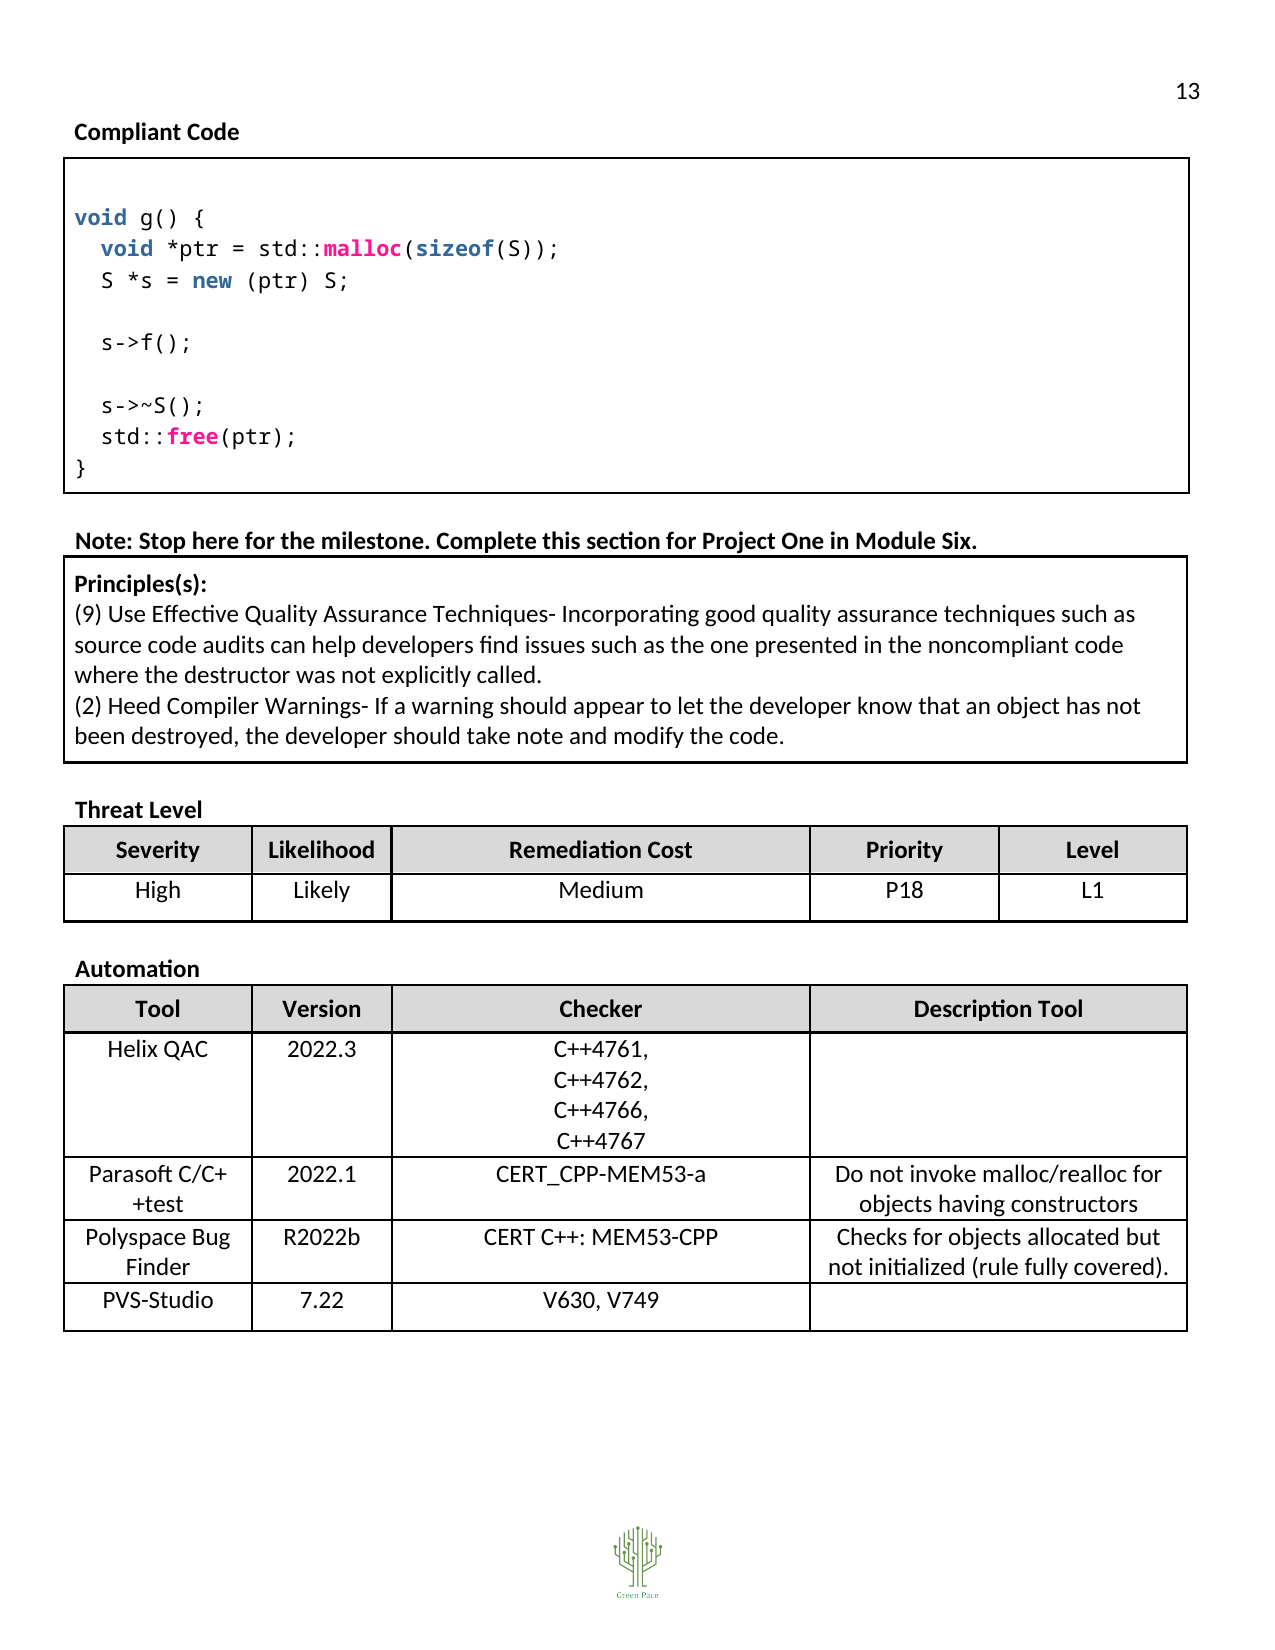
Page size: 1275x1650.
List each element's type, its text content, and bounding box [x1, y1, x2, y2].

table_cell Parasoft C/C++test [65, 1158, 251, 1219]
table_header Tool [65, 986, 251, 1031]
table_header Severity [65, 827, 251, 872]
table_cell [811, 1284, 1186, 1330]
table_header Version [253, 986, 391, 1031]
table_header Level [1000, 827, 1186, 872]
table_cell High [65, 875, 251, 920]
table_cell Do not invoke malloc/realloc for objects having constructors [811, 1158, 1186, 1219]
table_cell Polyspace Bug Finder [65, 1221, 251, 1282]
table_header Checker [393, 986, 809, 1031]
table_cell P18 [811, 875, 998, 920]
table_cell Likely [253, 875, 390, 920]
table_cell CERT_CPP-MEM53-a [393, 1158, 809, 1219]
picture [605, 1521, 670, 1606]
table_cell V630, V749 [393, 1284, 809, 1330]
table_header Compliant Code [64, 106, 1189, 157]
text Automation [75, 953, 1200, 983]
table_header Priority [811, 827, 998, 872]
table_cell L1 [1000, 875, 1186, 920]
table_cell Checks for objects allocated but not initialized (rule fully covered). [811, 1221, 1186, 1282]
table_header Description Tool [811, 986, 1186, 1031]
table_cell 2022.1 [253, 1158, 391, 1219]
table_cell 7.22 [253, 1284, 391, 1330]
table_cell Medium [393, 875, 809, 920]
table_cell CERT C++: MEM53-CPP [393, 1221, 809, 1282]
table_header Remediation Cost [393, 827, 809, 872]
table_header Principles(s): (9) Use Effective Quality Assurance Techniques- Incorporating good quality assurance techniques such as source code audits can help developers find issues such as the one presented in the noncompliant code where the destructor was not explicitly called. (2) Heed Compiler Warnings- If a warning should appear to let the developer know that an object has not been destroyed, the developer should take note and modify the code. [65, 558, 1186, 761]
text Note: Stop here for the milestone. Complete this section for Project One in Module Six. [75, 525, 1200, 555]
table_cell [65, 159, 1188, 492]
text Threat Level [75, 794, 1200, 824]
table_cell [811, 1034, 1186, 1156]
table_cell C++4761, C++4762, C++4766, C++4767 [393, 1034, 809, 1156]
table_cell PVS-Studio [65, 1284, 251, 1330]
table_cell R2022b [253, 1221, 391, 1282]
table_cell Helix QAC [65, 1034, 251, 1156]
table_header Likelihood [253, 827, 390, 872]
table_cell 2022.3 [253, 1034, 391, 1156]
